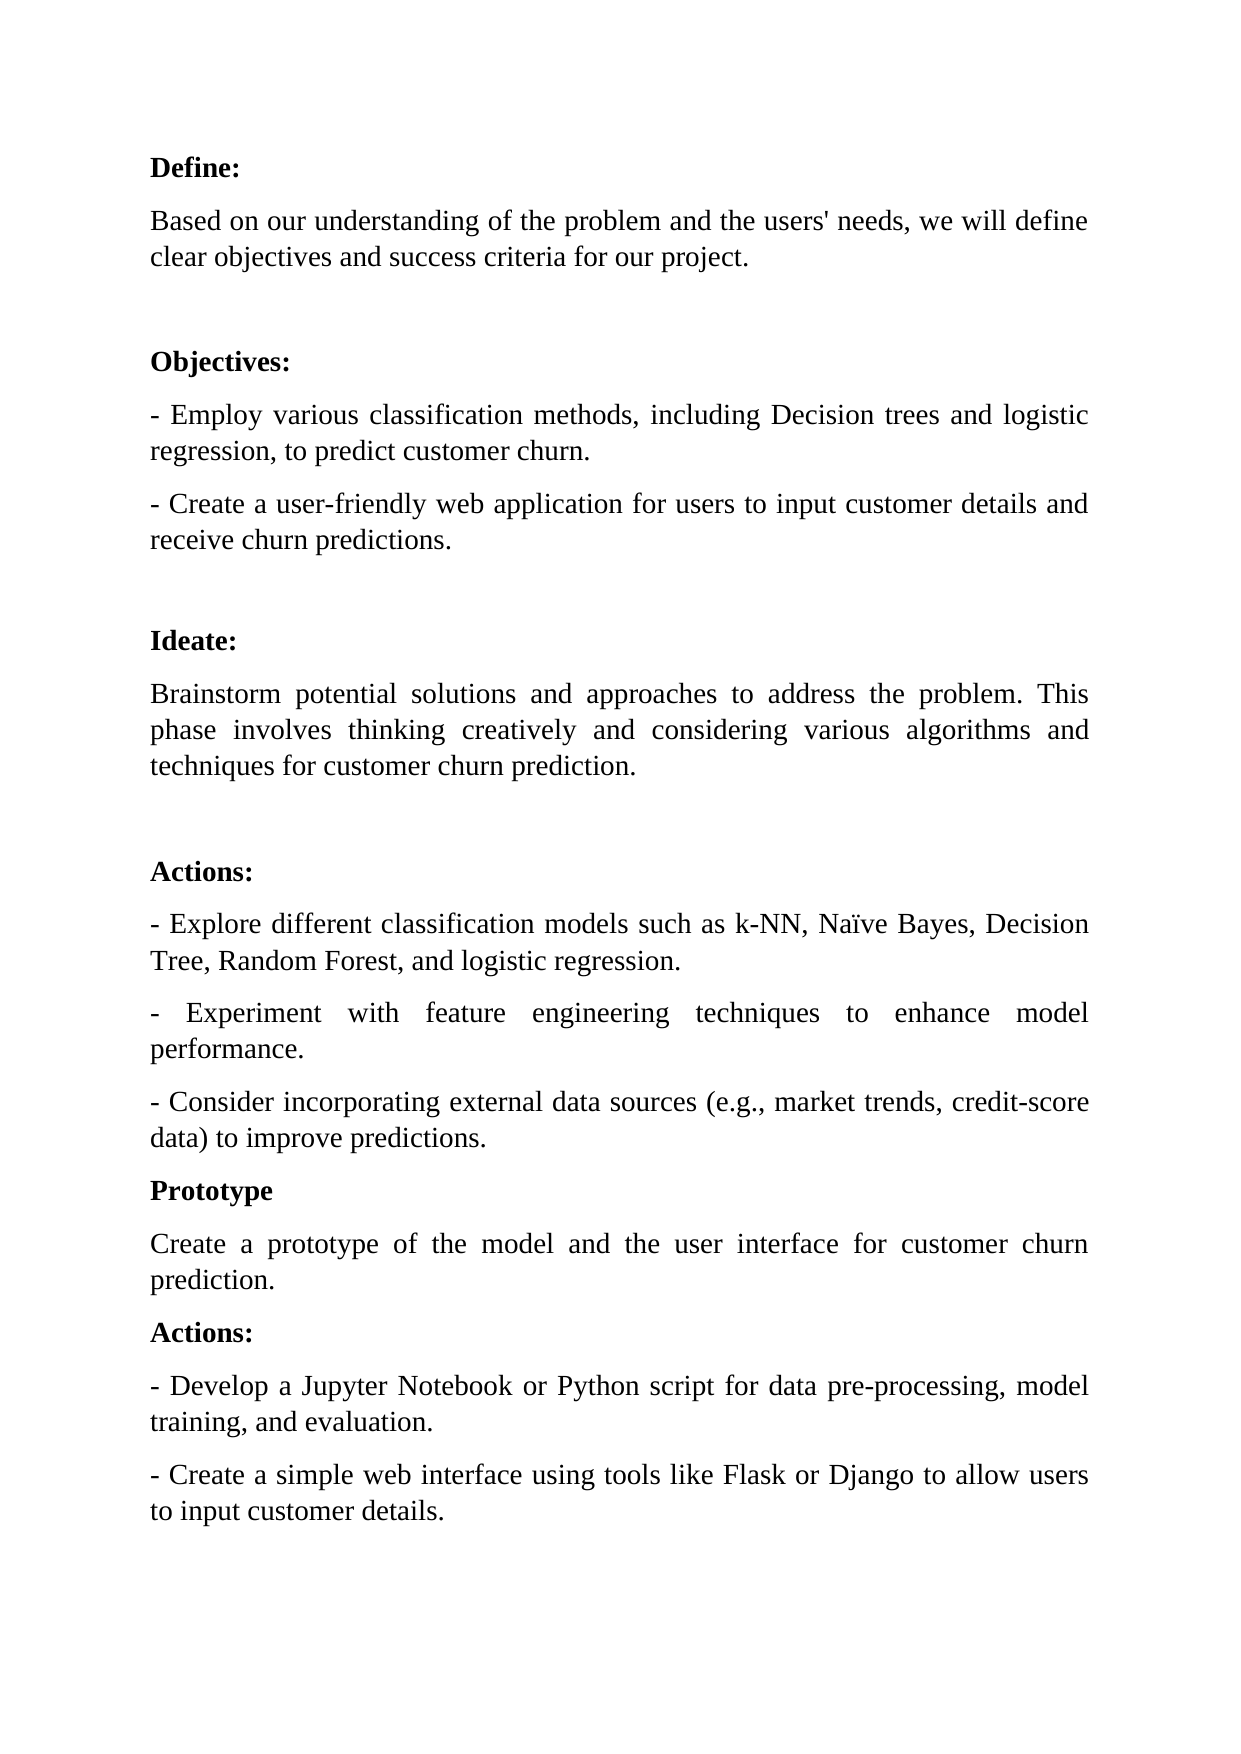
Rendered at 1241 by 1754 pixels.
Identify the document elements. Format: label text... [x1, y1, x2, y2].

text - Employ various classification methods, including Decision trees and logistic regression, to predict customer churn. [150, 397, 1090, 467]
text Ideate: [150, 623, 1090, 657]
text Based on our understanding of the problem and the users' needs, we will define clear objectives and success criteria for our project. [150, 203, 1090, 272]
text Actions: [150, 1315, 1090, 1349]
text Objectives: [150, 344, 1090, 378]
text - Develop a Jupyter Notebook or Python script for data pre-processing, model training, and evaluation. [150, 1368, 1090, 1438]
text - Experiment with feature engineering techniques to enhance model performance. [150, 996, 1090, 1065]
text Prototype [150, 1173, 1090, 1207]
text Create a prototype of the model and the user interface for customer churn prediction. [150, 1226, 1090, 1296]
text - Explore different classification models such as k-NN, Naïve Bayes, Decision Tree, Random Forest, and logistic regression. [150, 907, 1090, 976]
text Brainstorm potential solutions and approaches to address the problem. This phase involves thinking creatively and considering various algorithms and techniques for customer churn prediction. [150, 676, 1090, 782]
text Define: [150, 150, 1090, 183]
text - Create a user-friendly web application for users to input customer details and receive churn predictions. [150, 486, 1090, 556]
text - Consider incorporating external data sources (e.g., market trends, credit-score data) to improve predictions. [150, 1084, 1090, 1154]
text Actions: [150, 854, 1090, 887]
text - Create a simple web interface using tools like Flask or Django to allow users to input customer details. [150, 1457, 1090, 1527]
